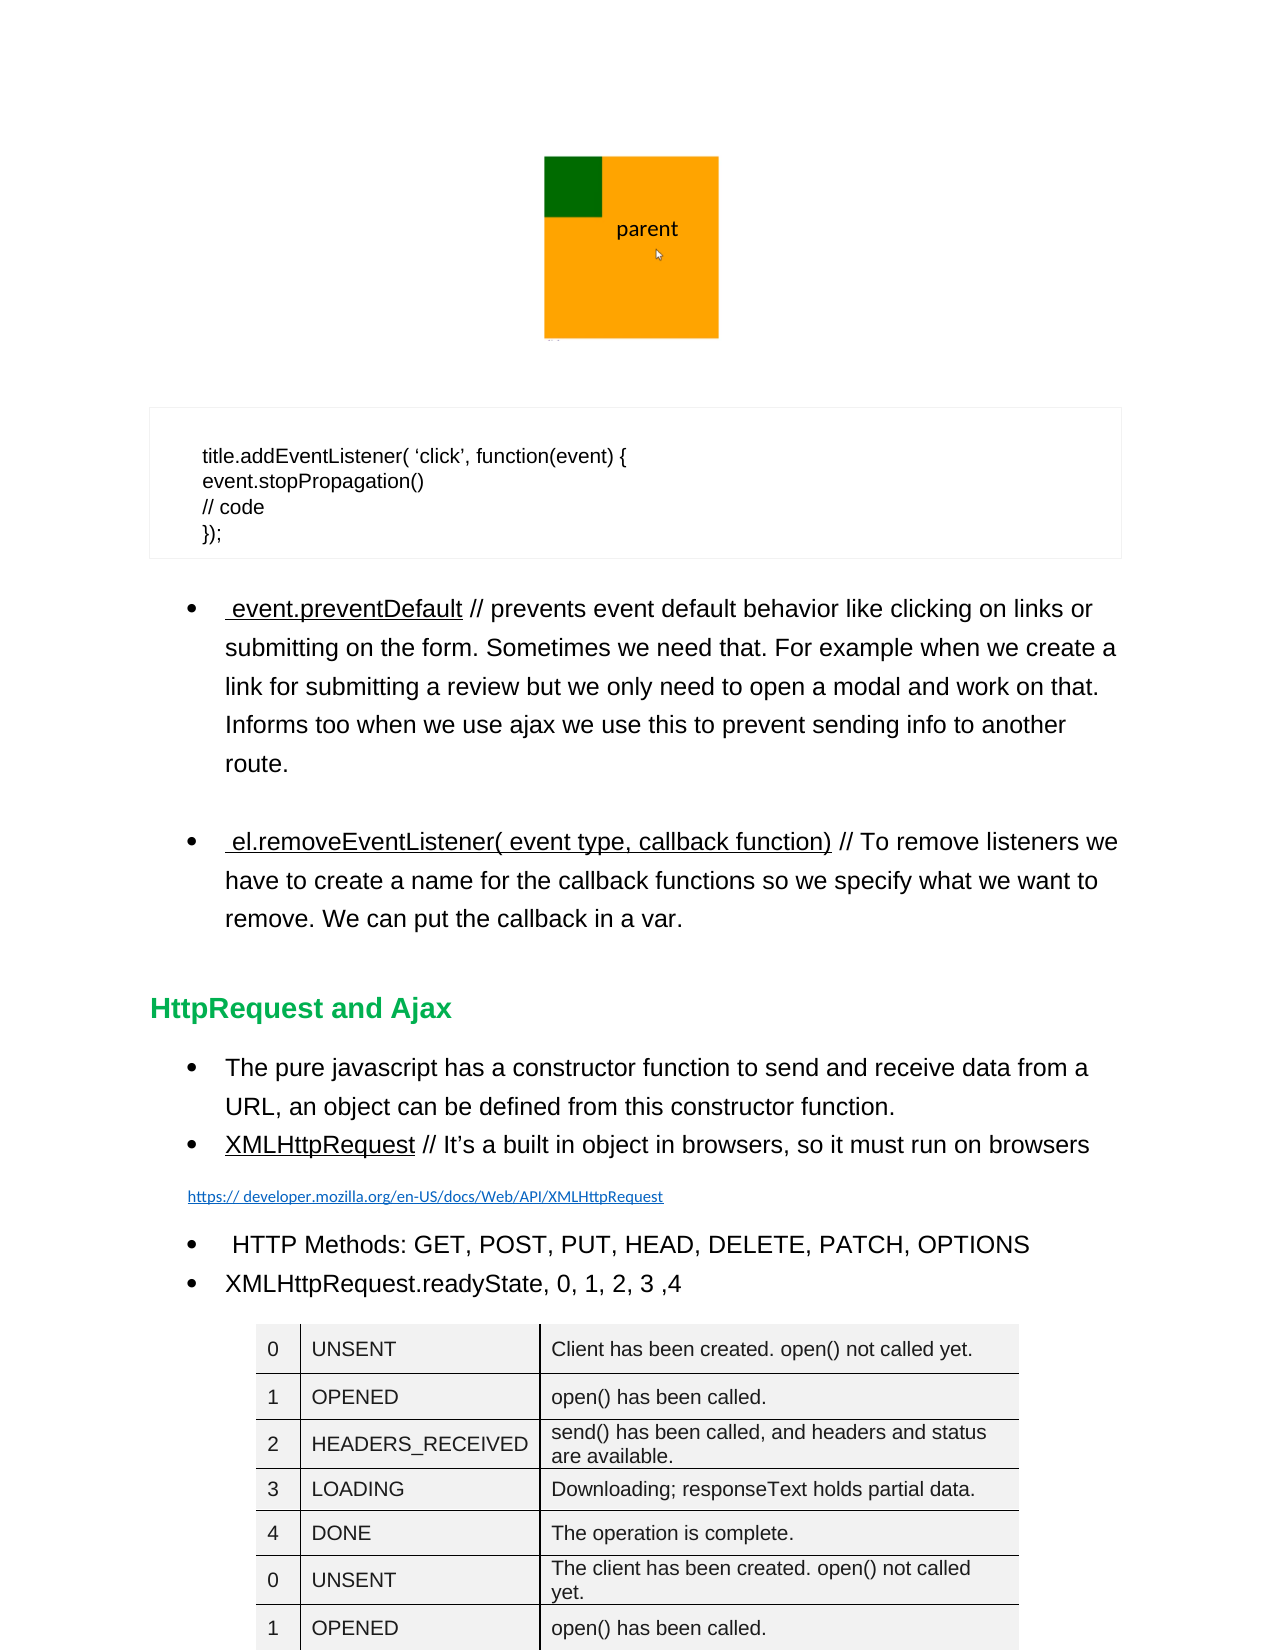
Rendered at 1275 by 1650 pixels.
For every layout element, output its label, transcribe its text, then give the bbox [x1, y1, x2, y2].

table_cell HEADERS_RECEIVED [301, 1420, 539, 1468]
table_cell LOADING [301, 1469, 539, 1509]
table_cell The client has been created. open() not called yet. [541, 1556, 1019, 1604]
picture [544, 150, 724, 341]
table_cell 4 [256, 1511, 300, 1555]
list HTTP Methods: GET, POST, PUT, HEAD, DELETE, PATCH, OPTIONS [187, 1230, 1125, 1259]
table_cell open() has been called. [541, 1374, 1019, 1419]
table_cell send() has been called, and headers and status are available. [541, 1420, 1019, 1468]
table_cell 3 [256, 1469, 300, 1509]
table_cell 1 [256, 1374, 300, 1419]
list The pure javascript has a constructor function to send and receive data from a URL, an object can be defined from this constructor function. [187, 1053, 1125, 1120]
table_cell UNSENT [301, 1556, 539, 1604]
table_cell The operation is complete. [541, 1511, 1019, 1555]
table_cell 0 [256, 1556, 300, 1604]
text https:// developer.mozilla.org/en-US/docs/Web/API/XMLHttpRequest [150, 1186, 1125, 1206]
list el.removeEventListener( event type, callback function) // To remove listeners we have to create a name for the callback functions so we specify what we want to remove. We can put the callback in a var. [187, 827, 1125, 933]
table_cell open() has been called. [541, 1605, 1019, 1650]
table_cell 2 [256, 1420, 300, 1468]
table_header UNSENT [301, 1324, 539, 1373]
table_header 0 [256, 1324, 300, 1373]
text HttpRequest and Ajax [150, 991, 1125, 1024]
table_cell Downloading; responseText holds partial data. [541, 1469, 1019, 1509]
list XMLHttpRequest.readyState, 0, 1, 2, 3 ,4 [187, 1269, 1125, 1298]
table_cell OPENED [301, 1374, 539, 1419]
table_cell DONE [301, 1511, 539, 1555]
table_header Client has been created. open() not called yet. [541, 1324, 1019, 1373]
list event.preventDefault // prevents event default behavior like clicking on links or submitting on the form. Sometimes we need that. For example when we create a link for submitting a review but we only need to open a modal and work on that. Informs too when we use ajax we use this to prevent sending info to another route. [187, 594, 1125, 778]
table_cell OPENED [301, 1605, 539, 1650]
table_cell 1 [256, 1605, 300, 1650]
list XMLHttpRequest // It’s a built in object in browsers, so it must run on browsers [187, 1130, 1125, 1159]
